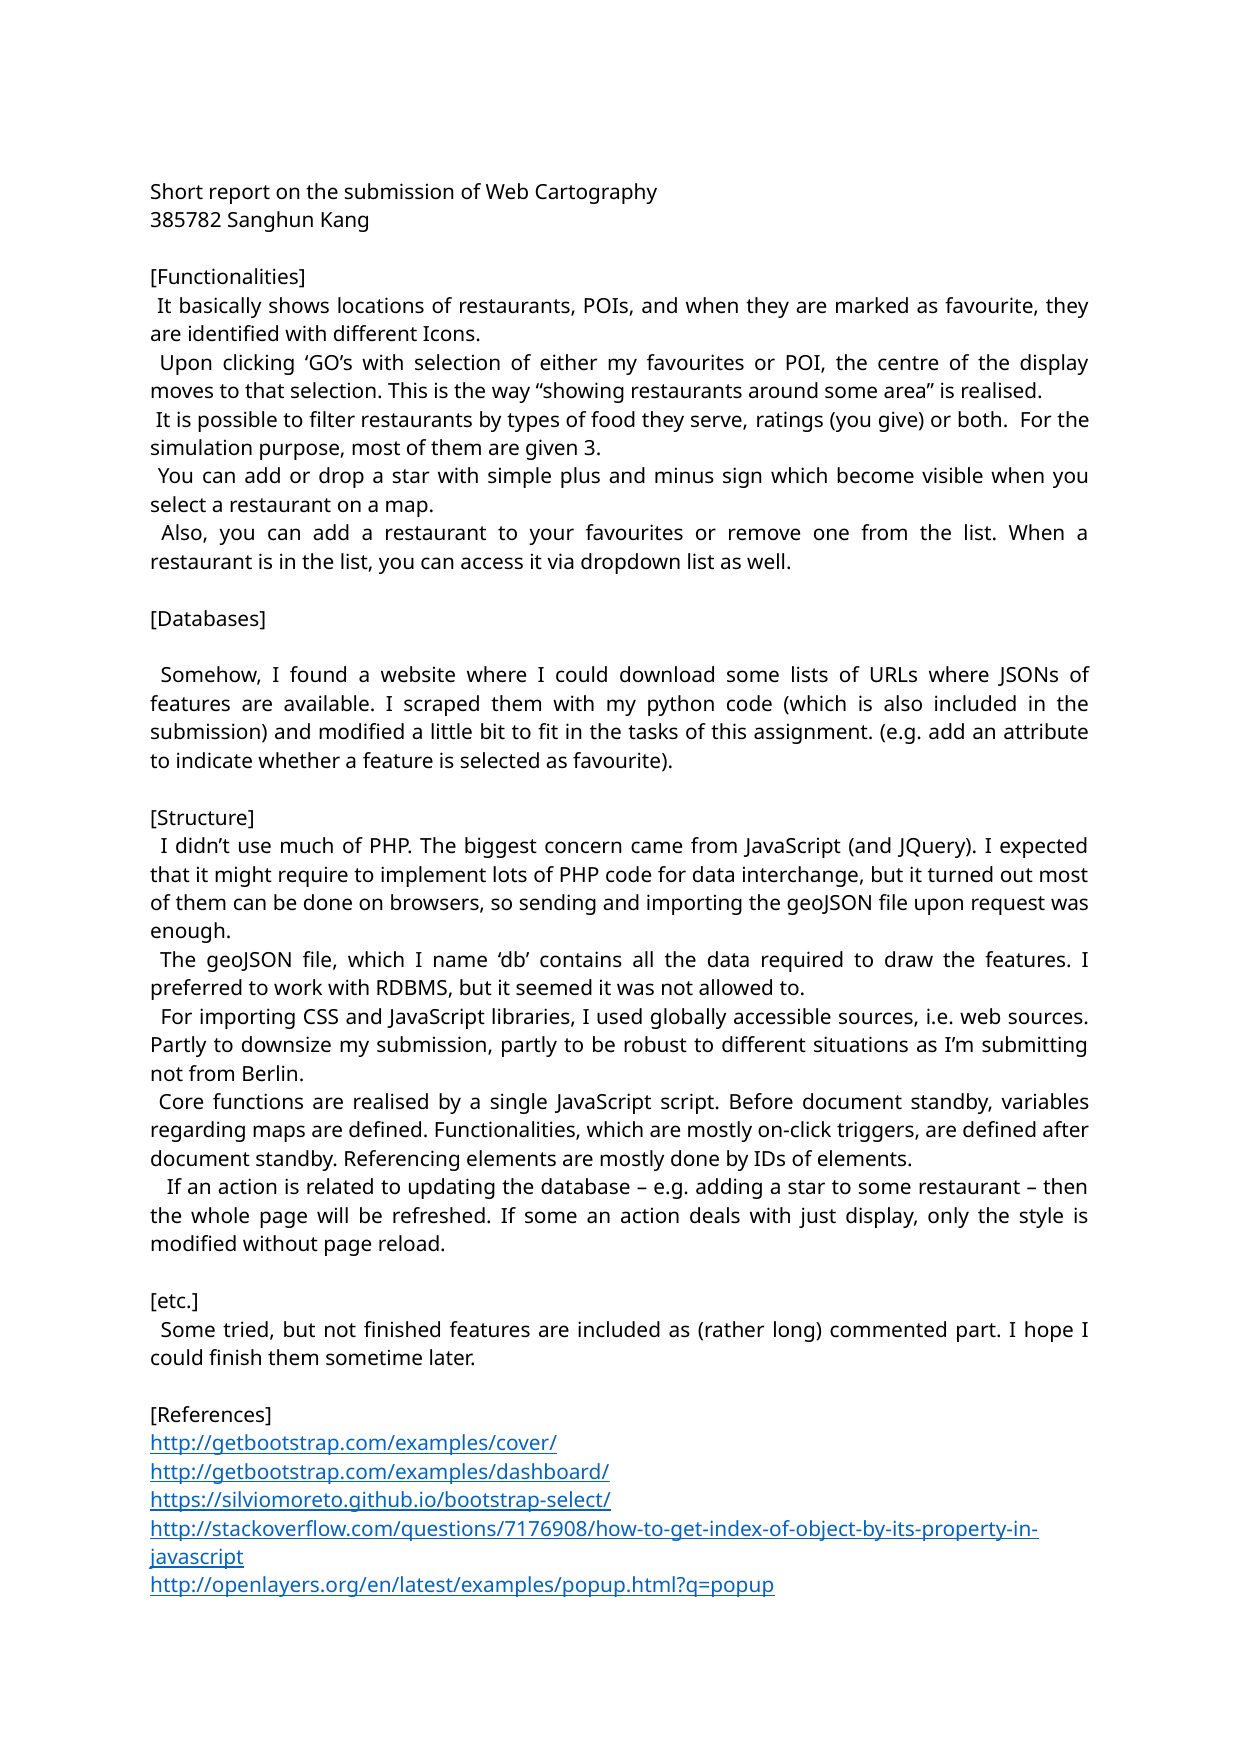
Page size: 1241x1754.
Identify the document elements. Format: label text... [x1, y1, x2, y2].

text http://openlayers.org/en/latest/examples/popup.html?q=popup [150, 1571, 1090, 1599]
text Somehow, I found a website where I could download some lists of URLs where JSONs of features are available. I scraped them with my python code (which is also included in the submission) and modified a little bit to fit in the tasks of this assignment. (e.g. add an attribute to indicate whether a feature is selected as favourite). [150, 661, 1090, 774]
text It is possible to filter restaurants by types of food they serve, ratings (you give) or both. For the simulation purpose, most of them are given 3. [150, 405, 1090, 462]
text https://silviomoreto.github.io/bootstrap-select/ [150, 1485, 1090, 1514]
text http://getbootstrap.com/examples/dashboard/ [150, 1457, 1090, 1485]
text [Functionalities] [150, 262, 1090, 291]
text Also, you can add a restaurant to your favourites or remove one from the list. When a restaurant is in the list, you can access it via dropdown list as well. [150, 518, 1090, 575]
text It basically shows locations of restaurants, POIs, and when they are marked as favourite, they are identified with different Icons. [150, 291, 1090, 348]
text [etc.] [150, 1286, 1090, 1315]
text [Structure] [150, 803, 1090, 831]
text [References] [150, 1400, 1090, 1428]
text http://getbootstrap.com/examples/cover/ [150, 1428, 1090, 1457]
text The geoJSON file, which I name ‘db’ contains all the data required to draw the features. I preferred to work with RDBMS, but it seemed it was not allowed to. [150, 945, 1090, 1002]
text You can add or drop a star with simple plus and minus sign which become visible when you select a restaurant on a map. [150, 462, 1090, 518]
text Some tried, but not finished features are included as (rather long) commented part. I hope I could finish them sometime later. [150, 1315, 1090, 1372]
text Core functions are realised by a single JavaScript script. Before document standby, variables regarding maps are defined. Functionalities, which are mostly on-click triggers, are defined after document standby. Referencing elements are mostly done by IDs of elements. [150, 1087, 1090, 1172]
text http://stackoverflow.com/questions/7176908/how-to-get-index-of-object-by-its-property-in-javascript [150, 1514, 1090, 1571]
text [Databases] [150, 604, 1090, 632]
text 385782 Sanghun Kang [150, 206, 1090, 234]
text For importing CSS and JavaScript libraries, I used globally accessible sources, i.e. web sources. Partly to downsize my submission, partly to be robust to different situations as I’m submitting not from Berlin. [150, 1002, 1090, 1087]
text If an action is related to updating the database – e.g. adding a star to some restaurant – then the whole page will be refreshed. If some an action deals with just display, only the style is modified without page reload. [150, 1172, 1090, 1258]
text Short report on the submission of Web Cartography [150, 177, 1090, 206]
text Upon clicking ‘GO’s with selection of either my favourites or POI, the centre of the display moves to that selection. This is the way “showing restaurants around some area” is realised. [150, 348, 1090, 405]
text I didn’t use much of PHP. The biggest concern came from JavaScript (and JQuery). I expected that it might require to implement lots of PHP code for data interchange, but it turned out most of them can be done on browsers, so sending and importing the geoJSON file upon request was enough. [150, 831, 1090, 945]
